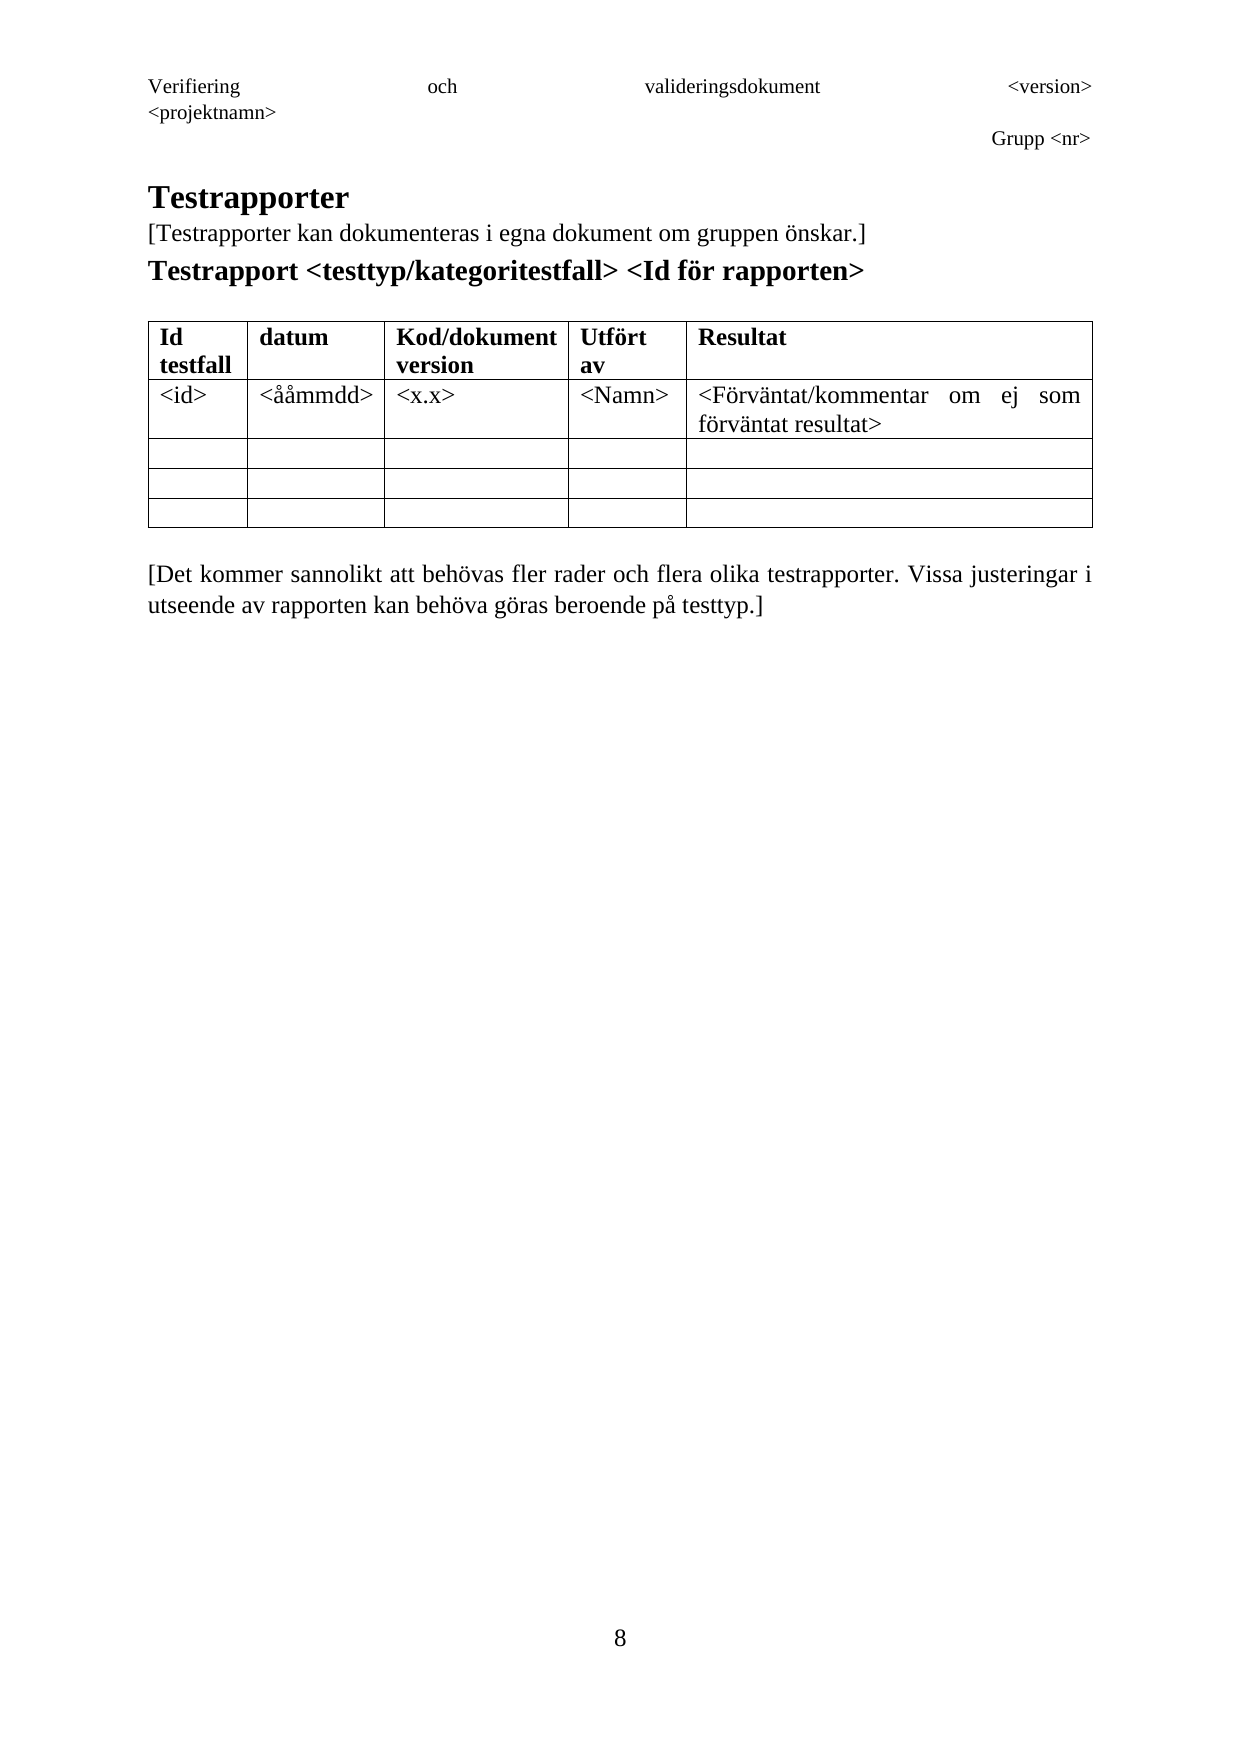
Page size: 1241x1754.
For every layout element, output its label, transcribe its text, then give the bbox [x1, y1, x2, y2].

subtitle Testrapport <testtyp/kategoritestfall> <Id för rapporten> [148, 253, 1093, 287]
table_cell [687, 499, 1092, 527]
table_cell [687, 439, 1092, 468]
table_cell <x.x> [385, 380, 568, 438]
table_cell <ååmmdd> [248, 380, 384, 438]
table_cell [569, 469, 686, 497]
table_cell [248, 439, 384, 468]
table_cell [149, 469, 247, 497]
table_cell [248, 469, 384, 497]
table_header Resultat [687, 322, 1092, 379]
table_header Kod/dokument version [385, 322, 568, 379]
table_cell [687, 469, 1092, 497]
table_cell <Namn> [569, 380, 686, 438]
table_cell [385, 499, 568, 527]
text [Det kommer sannolikt att behövas fler rader och flera olika testrapporter. Vissa justeringar i utseende av rapporten kan behöva göras beroende på testtyp.] [148, 559, 1093, 619]
table_cell [149, 439, 247, 468]
table_cell [569, 499, 686, 527]
table_cell [248, 499, 384, 527]
table_cell [149, 499, 247, 527]
table_header datum [248, 322, 384, 379]
text [Testrapporter kan dokumenteras i egna dokument om gruppen önskar.] [148, 218, 1093, 247]
table_header Id testfall [149, 322, 247, 379]
table_cell [569, 439, 686, 468]
table_cell <Förväntat/kommentar om ej som förväntat resultat> [687, 380, 1092, 438]
table_cell [385, 439, 568, 468]
table_cell [385, 469, 568, 497]
table_header Utfört av [569, 322, 686, 379]
subtitle Testrapporter [148, 177, 1093, 215]
table_cell <id> [149, 380, 247, 438]
